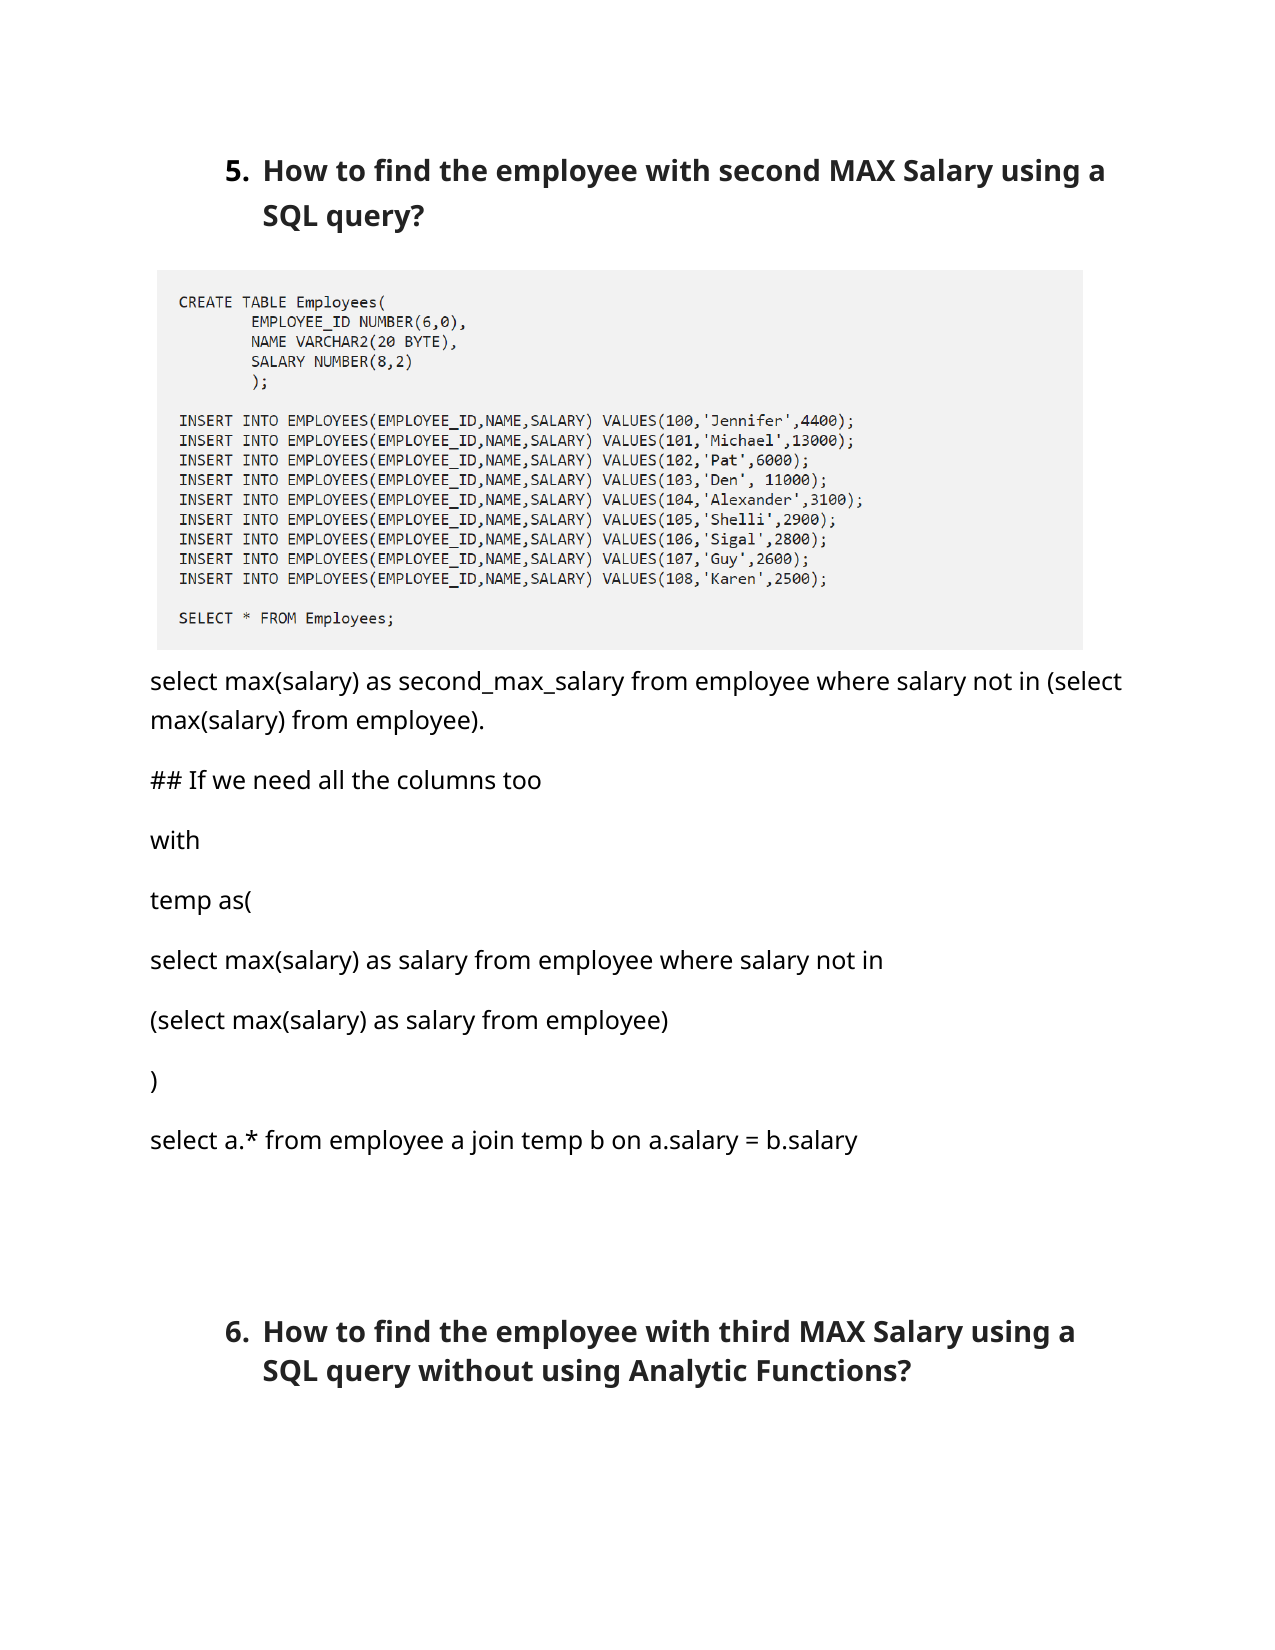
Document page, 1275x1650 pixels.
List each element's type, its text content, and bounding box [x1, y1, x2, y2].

list How to find the employee with third MAX Salary using a SQL query without using Analytic Functions? [225, 1311, 1125, 1390]
text ) [150, 1062, 1125, 1097]
picture [150, 262, 1091, 659]
text ## If we need all the columns too [150, 762, 1125, 797]
text with [150, 822, 1125, 857]
text select max(salary) as salary from employee where salary not in [150, 942, 1125, 977]
text select a.* from employee a join temp b on a.salary = b.salary [150, 1122, 1125, 1157]
text (select max(salary) as salary from employee) [150, 1002, 1125, 1037]
list How to find the employee with second MAX Salary using a SQL query? [225, 150, 1125, 235]
text temp as( [150, 882, 1125, 917]
